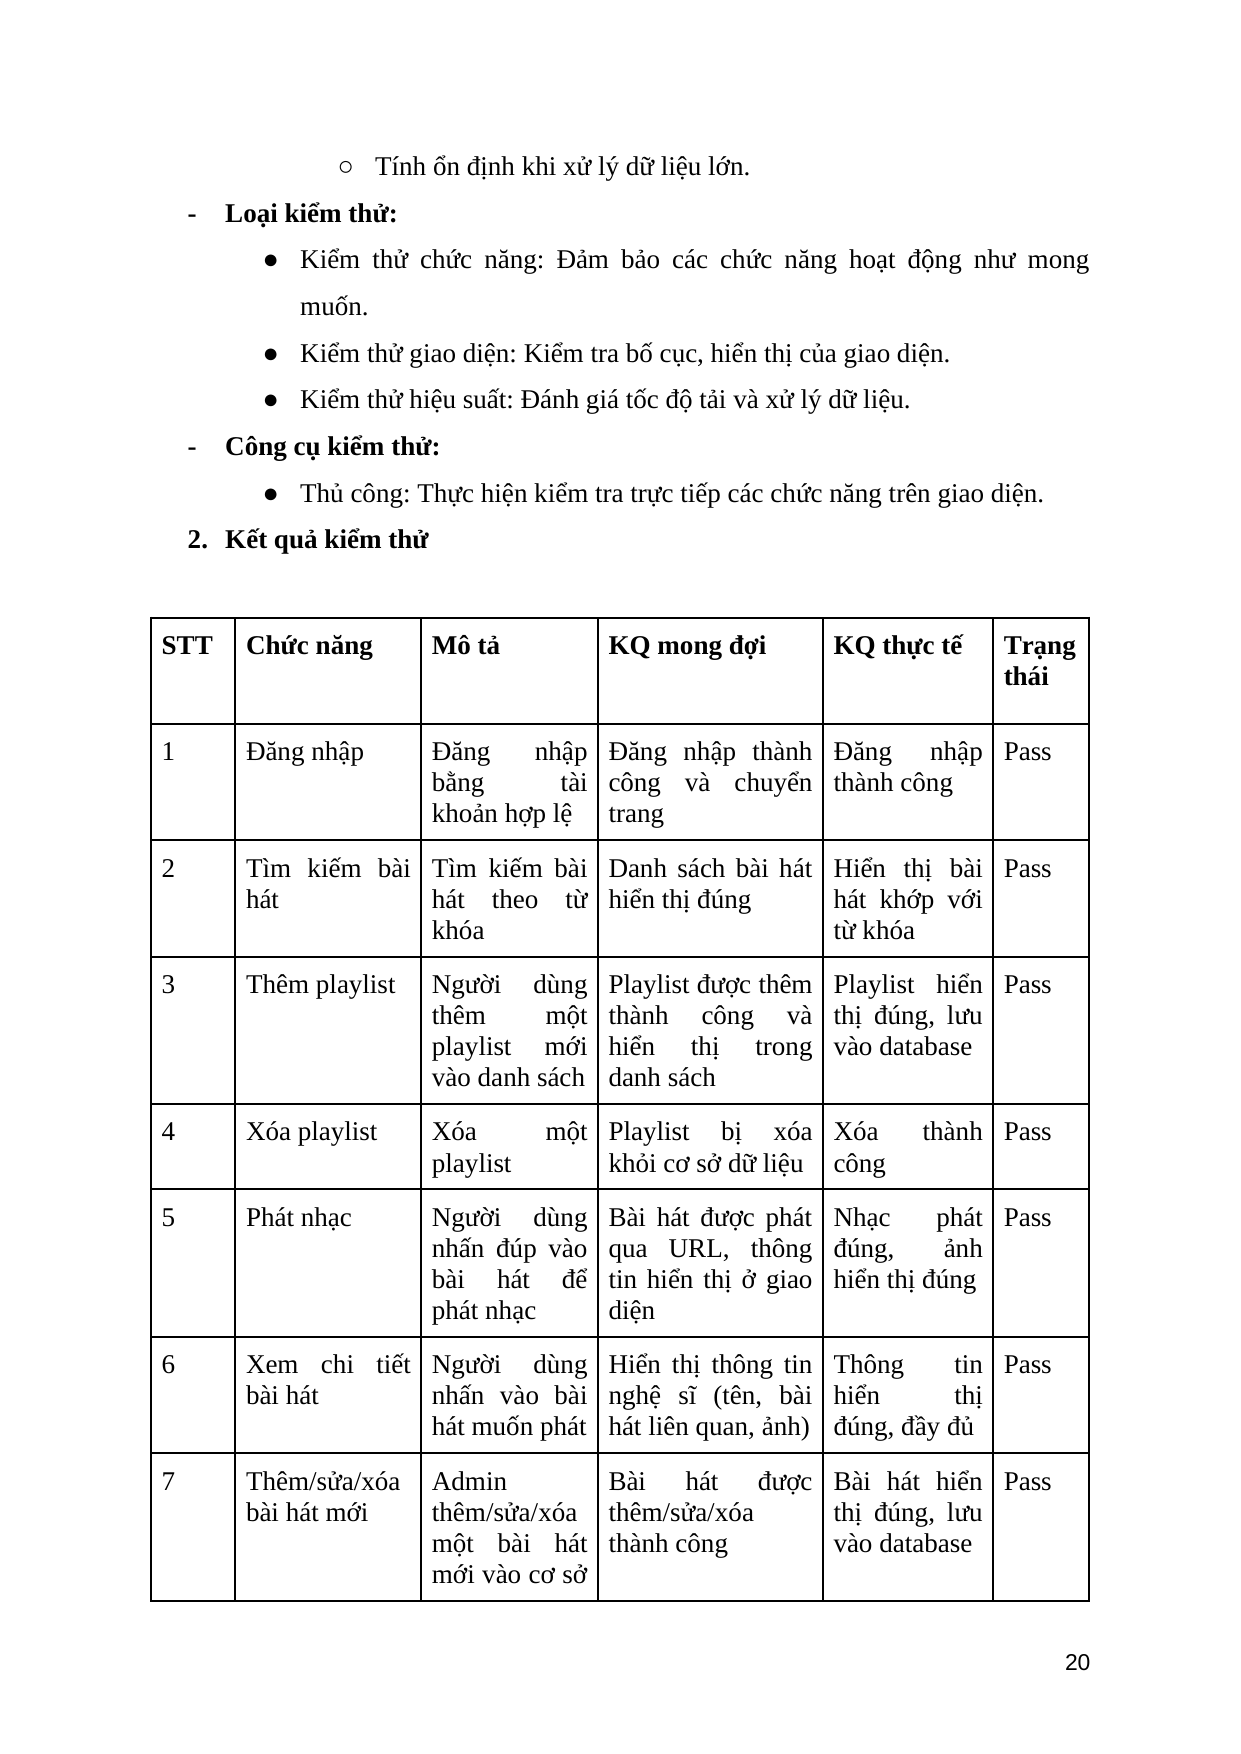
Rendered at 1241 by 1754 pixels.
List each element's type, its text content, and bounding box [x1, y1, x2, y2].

list Loại kiểm thử: [187, 197, 1090, 228]
table_header Trạng thái [994, 619, 1088, 723]
table_cell Thêm playlist [236, 958, 420, 1103]
table_cell 4 [152, 1105, 234, 1188]
table_cell 5 [152, 1190, 234, 1336]
table_cell Pass [994, 1105, 1088, 1188]
table_cell Xóa thành công [824, 1105, 992, 1188]
table_cell Pass [994, 1190, 1088, 1336]
table_cell Hiển thị thông tin nghệ sĩ (tên, bài hát liên quan, ảnh) [599, 1338, 822, 1452]
list Kiểm thử chức năng: Đảm bảo các chức năng hoạt động như mong muốn. [262, 243, 1090, 321]
table_cell 2 [152, 841, 234, 956]
table_cell Pass [994, 725, 1088, 839]
table_cell Xóa playlist [236, 1105, 420, 1188]
table_header KQ thực tế [824, 619, 992, 723]
table_cell Playlist được thêm thành công và hiển thị trong danh sách [599, 958, 822, 1103]
table_cell Pass [994, 1338, 1088, 1452]
table_cell Bài hát được phát qua URL, thông tin hiển thị ở giao diện [599, 1190, 822, 1336]
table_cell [599, 1454, 822, 1599]
list Kiểm thử hiệu suất: Đánh giá tốc độ tải và xử lý dữ liệu. [262, 383, 1090, 414]
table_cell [236, 1454, 420, 1599]
table_cell Phát nhạc [236, 1190, 420, 1336]
table_cell Đăng nhập thành công [824, 725, 992, 839]
list Thủ công: Thực hiện kiểm tra trực tiếp các chức năng trên giao diện. [262, 477, 1090, 508]
table_cell Xóa một playlist [422, 1105, 597, 1188]
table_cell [824, 1454, 992, 1599]
list Kết quả kiểm thử [187, 523, 1090, 554]
table_header Mô tả [422, 619, 597, 723]
table_cell Nhạc phát đúng, ảnh hiển thị đúng [824, 1190, 992, 1336]
table_cell Tìm kiếm bài hát theo từ khóa [422, 841, 597, 956]
table_cell 1 [152, 725, 234, 839]
table_cell Pass [994, 841, 1088, 956]
list Kiểm thử giao diện: Kiểm tra bố cục, hiển thị của giao diện. [262, 337, 1090, 368]
table_cell Đăng nhập thành công và chuyển trang [599, 725, 822, 839]
table_cell Người dùng thêm một playlist mới vào danh sách [422, 958, 597, 1103]
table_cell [422, 1454, 597, 1599]
table_cell 7 [152, 1454, 234, 1599]
table_header Chức năng [236, 619, 420, 723]
table_cell Đăng nhập bằng tài khoản hợp lệ [422, 725, 597, 839]
table_header STT [152, 619, 234, 723]
table_cell Playlist bị xóa khỏi cơ sở dữ liệu [599, 1105, 822, 1188]
table_cell Thông tin hiển thị đúng, đầy đủ [824, 1338, 992, 1452]
table_cell Pass [994, 958, 1088, 1103]
table_cell Danh sách bài hát hiển thị đúng [599, 841, 822, 956]
table_cell Hiển thị bài hát khớp với từ khóa [824, 841, 992, 956]
list Tính ổn định khi xử lý dữ liệu lớn. [337, 150, 1090, 181]
table_cell 6 [152, 1338, 234, 1452]
table_cell Playlist hiển thị đúng, lưu vào database [824, 958, 992, 1103]
table_header KQ mong đợi [599, 619, 822, 723]
table_cell Tìm kiếm bài hát [236, 841, 420, 956]
table_cell Người dùng nhấn đúp vào bài hát để phát nhạc [422, 1190, 597, 1336]
table_cell Xem chi tiết bài hát [236, 1338, 420, 1452]
table_cell Pass [994, 1454, 1088, 1599]
table_cell Người dùng nhấn vào bài hát muốn phát [422, 1338, 597, 1452]
table_cell 3 [152, 958, 234, 1103]
table_cell Đăng nhập [236, 725, 420, 839]
list Công cụ kiểm thử: [187, 430, 1090, 461]
